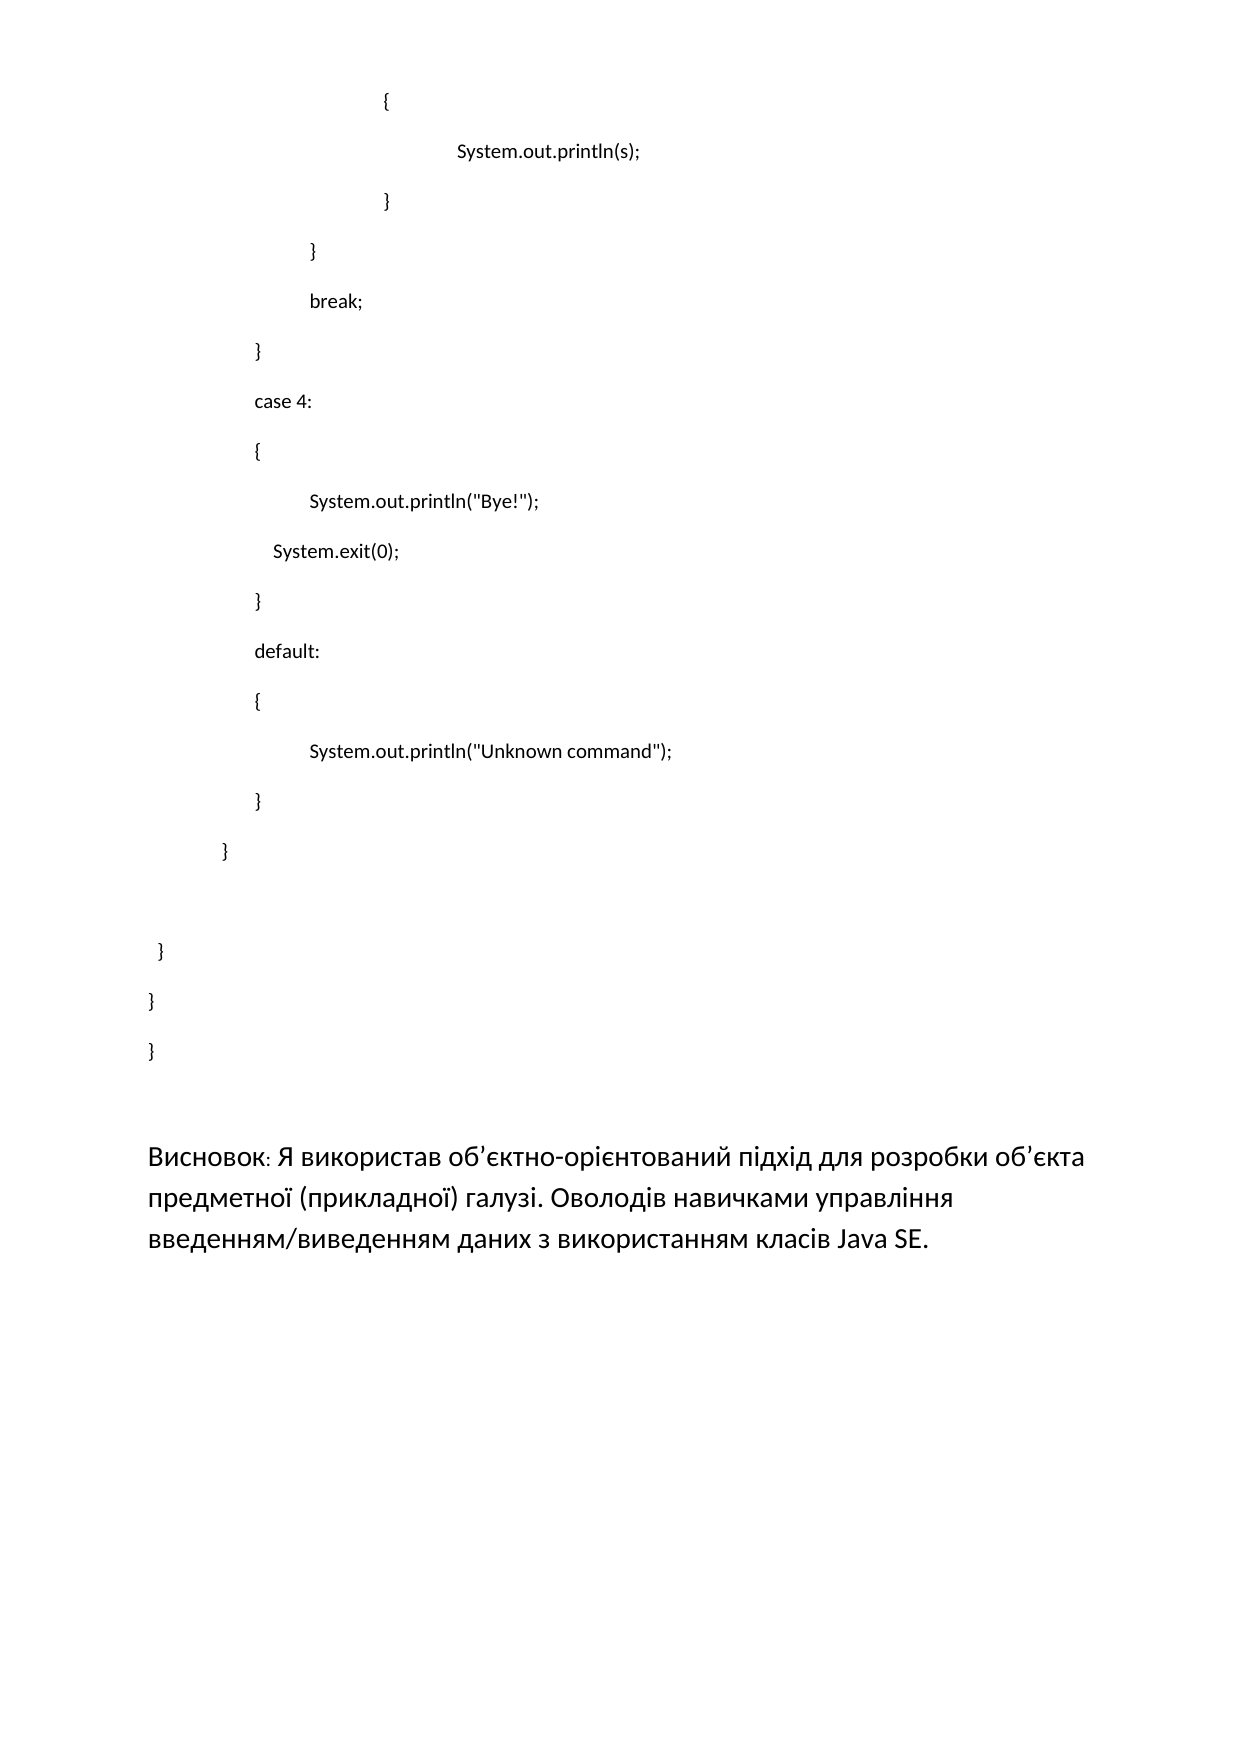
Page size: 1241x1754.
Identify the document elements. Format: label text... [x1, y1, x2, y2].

text } [148, 788, 1152, 814]
text case 4: [148, 388, 1152, 414]
text } [148, 338, 1152, 364]
text } [148, 1038, 1152, 1064]
text System.out.println(s); [148, 138, 1152, 164]
text { [148, 88, 1152, 114]
text default: [148, 638, 1152, 664]
text System.exit(0); [148, 538, 1152, 564]
text break; [148, 288, 1152, 314]
text } [148, 188, 1152, 214]
text } [148, 988, 1152, 1014]
text { [148, 688, 1152, 714]
text Висновок: Я використав об’єктно-орієнтований підхід для розробки об’єкта предметної (прикладної) галузі. Оволодів навичками управління введенням/виведенням даних з використанням класів Java SE. [148, 1138, 1152, 1256]
text } [148, 238, 1152, 264]
text System.out.println("Bye!"); [148, 488, 1152, 514]
text System.out.println("Unknown command"); [148, 738, 1152, 764]
text } [148, 838, 1152, 864]
text } [148, 938, 1152, 964]
text { [148, 438, 1152, 464]
text } [148, 588, 1152, 614]
